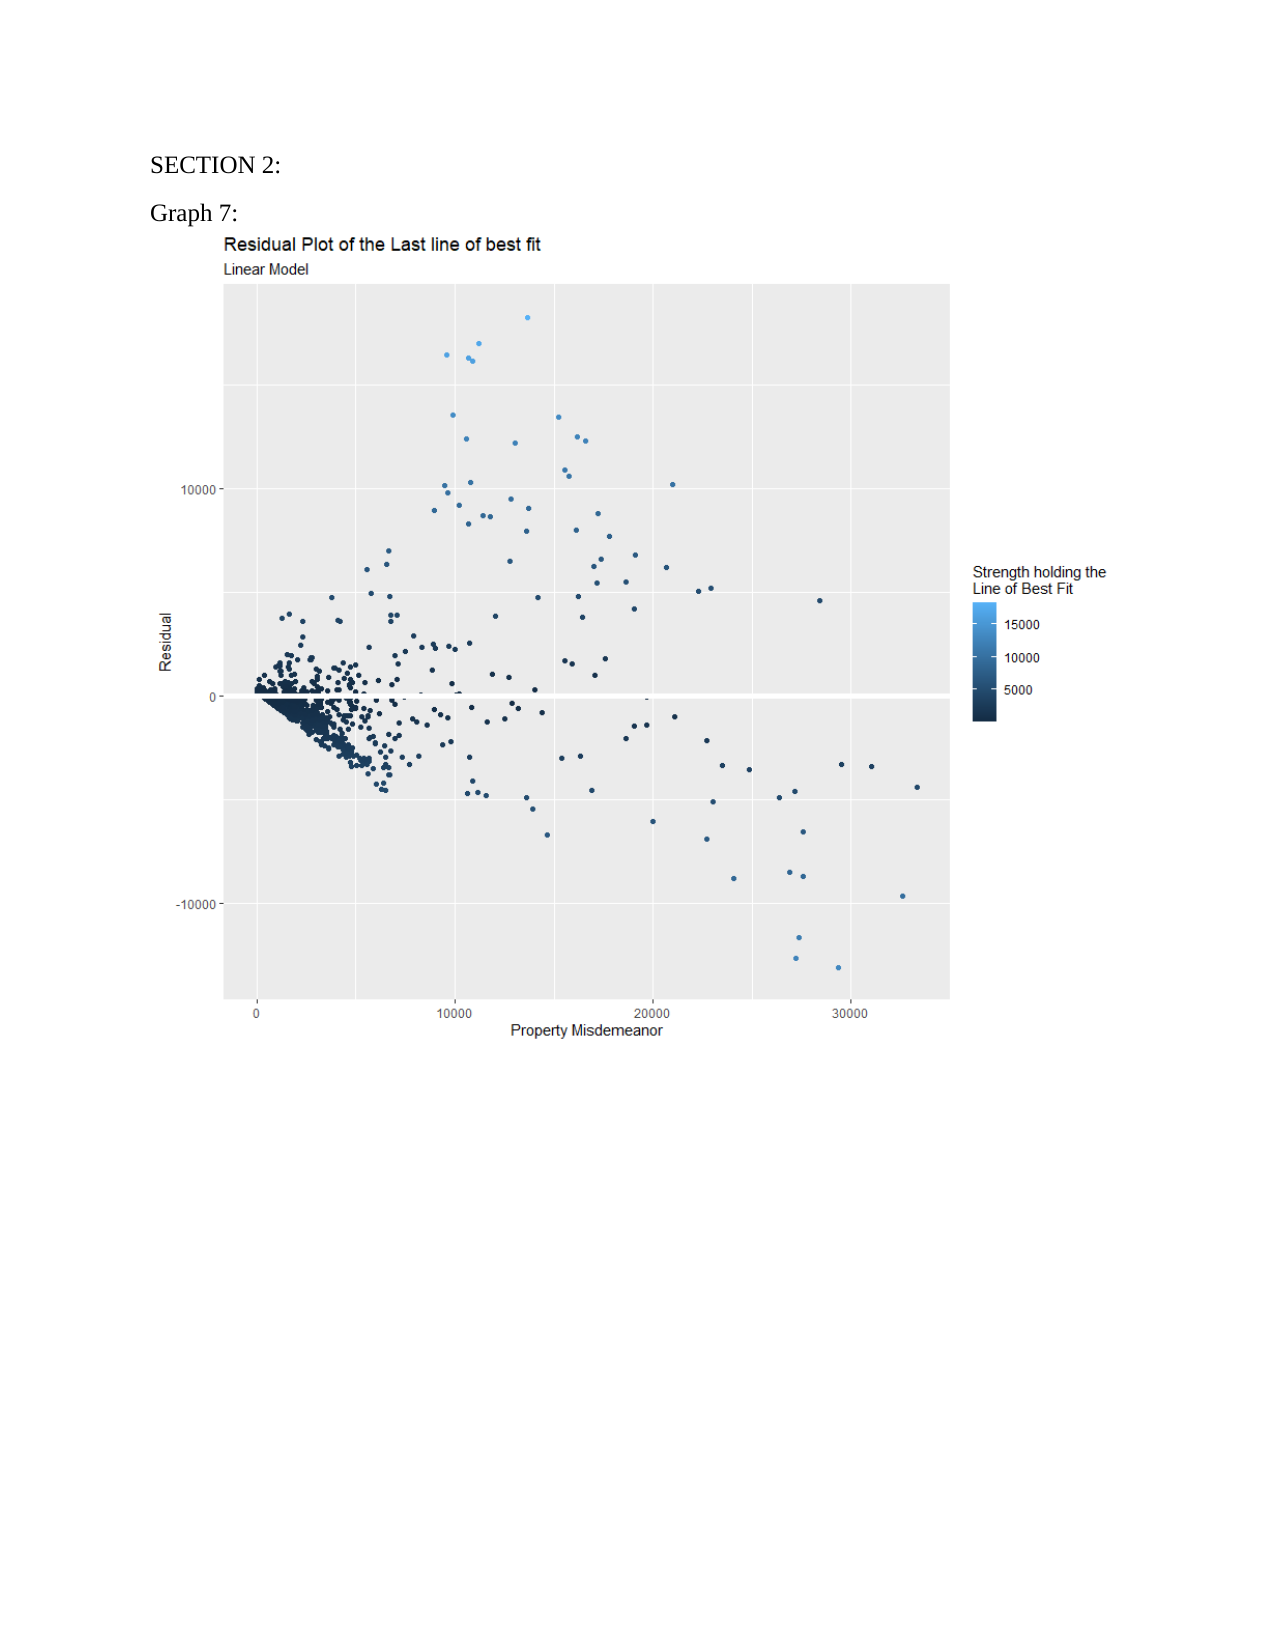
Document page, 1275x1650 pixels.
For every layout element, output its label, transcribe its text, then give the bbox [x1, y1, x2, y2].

picture [150, 228, 1125, 1046]
text Graph 7: [150, 198, 1125, 228]
text SECTION 2: [150, 150, 1125, 179]
